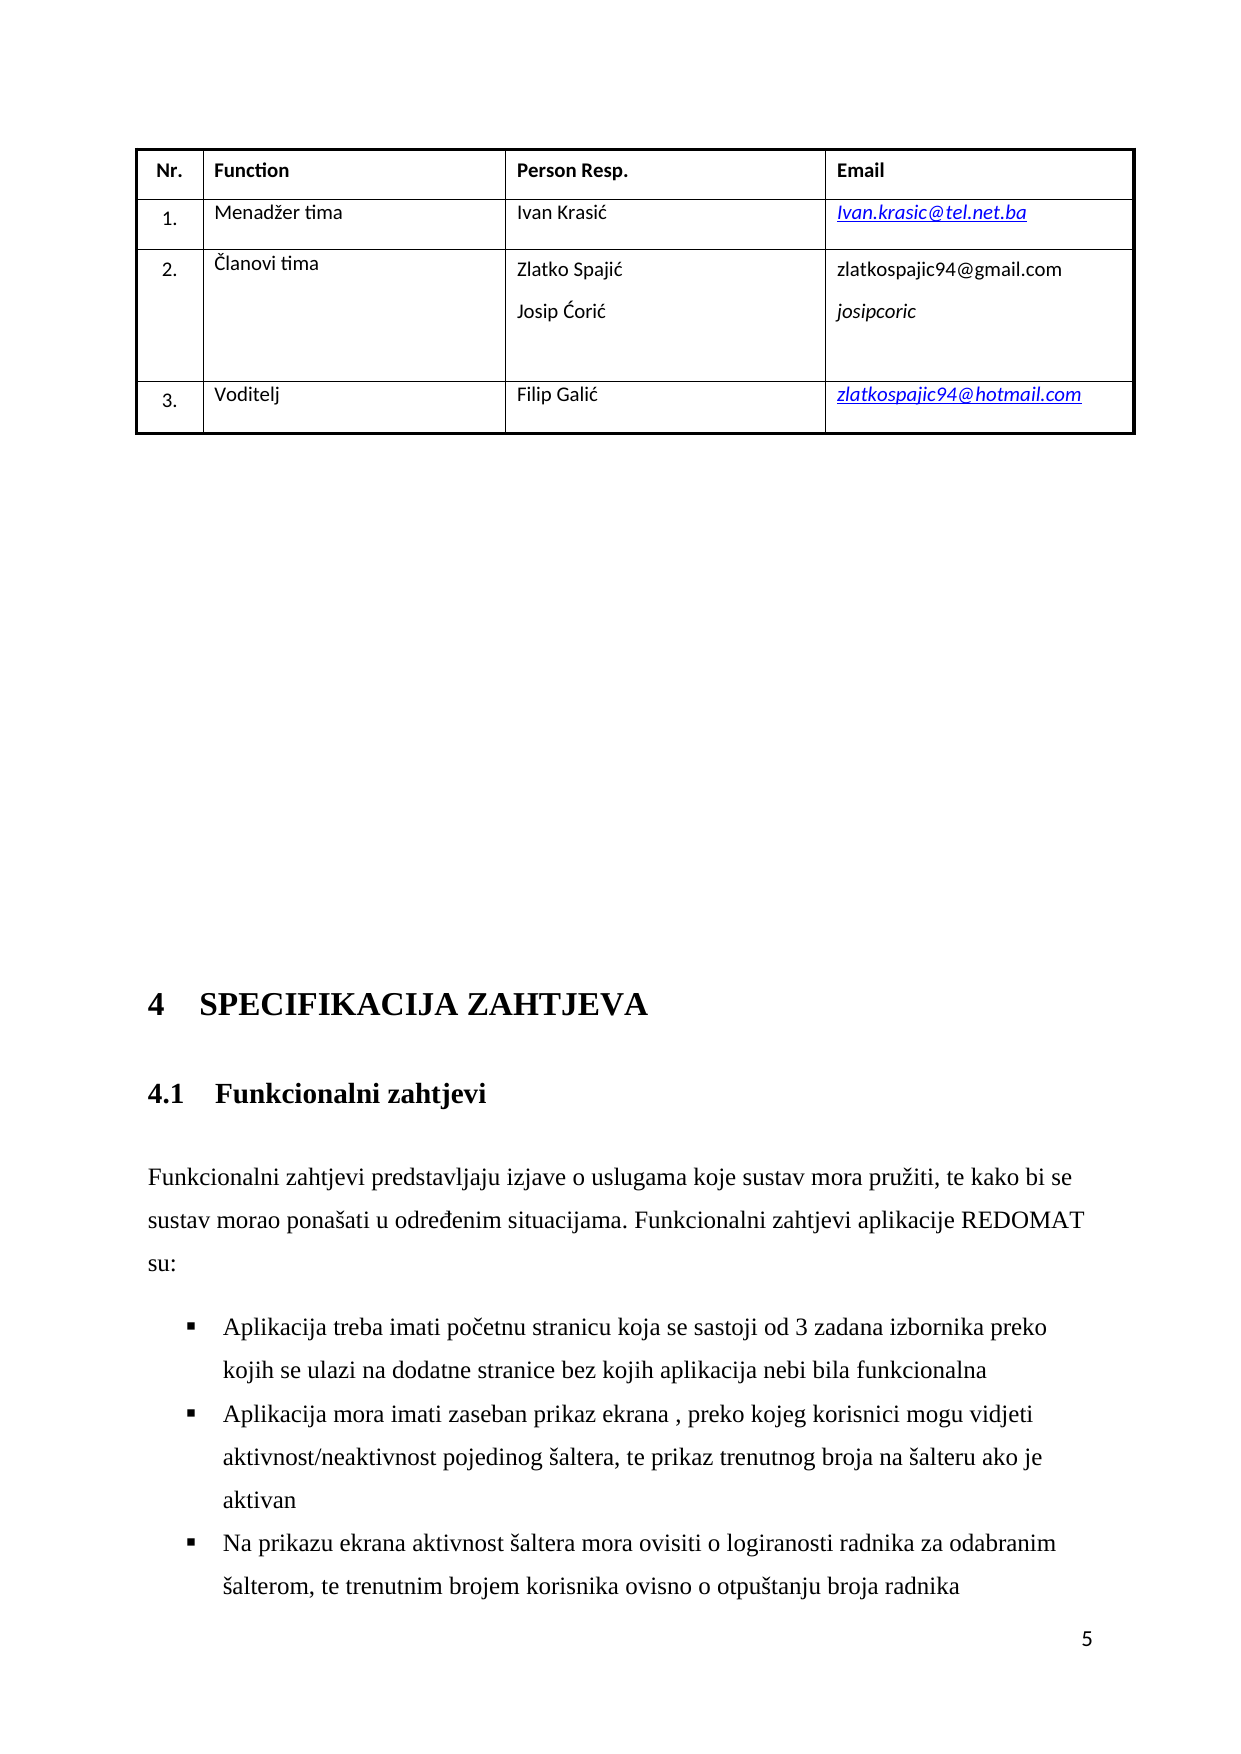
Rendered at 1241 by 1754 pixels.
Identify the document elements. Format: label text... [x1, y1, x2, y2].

table_cell Ivan Krasić [506, 200, 825, 249]
table_header Person Resp. [506, 151, 825, 199]
table_header Email [826, 151, 1132, 199]
table_cell zlatkospajic94@gmail.com josipcoric [826, 250, 1132, 381]
table_cell Menadžer tima [204, 200, 505, 249]
text Funkcionalni zahtjevi predstavljaju izjave o uslugama koje sustav mora pružiti, te kako bi se sustav morao ponašati u određenim situacijama. Funkcionalni zahtjevi aplikacije REDOMAT su: [148, 1162, 1093, 1277]
subtitle Funkcionalni zahtjevi [148, 1076, 1093, 1109]
table_cell 3. [138, 382, 203, 432]
subtitle SPECIFIKACIJA ZAHTJEVA [148, 984, 1093, 1023]
table_header Function [204, 151, 505, 199]
table_cell 2. [138, 250, 203, 381]
table_cell Zlatko Spajić Josip Ćorić [506, 250, 825, 381]
table_cell Voditelj [204, 382, 505, 432]
table_cell 1. [138, 200, 203, 249]
list Aplikacija mora imati zaseban prikaz ekrana , preko kojeg korisnici mogu vidjeti aktivnost/neaktivnost pojedinog šaltera, te prikaz trenutnog broja na šalteru ako je aktivan [185, 1399, 1093, 1514]
list Na prikazu ekrana aktivnost šaltera mora ovisiti o logiranosti radnika za odabranim šalterom, te trenutnim brojem korisnika ovisno o otpuštanju broja radnika [185, 1528, 1093, 1600]
list Aplikacija treba imati početnu stranicu koja se sastoji od 3 zadana izbornika preko kojih se ulazi na dodatne stranice bez kojih aplikacija nebi bila funkcionalna [185, 1312, 1093, 1384]
table_header Nr. [138, 151, 203, 199]
table_cell Filip Galić [506, 382, 825, 432]
table_cell Članovi tima [204, 250, 505, 381]
table_cell Ivan.krasic@tel.net.ba [826, 200, 1132, 249]
table_cell zlatkospajic94@hotmail.com [826, 382, 1132, 432]
